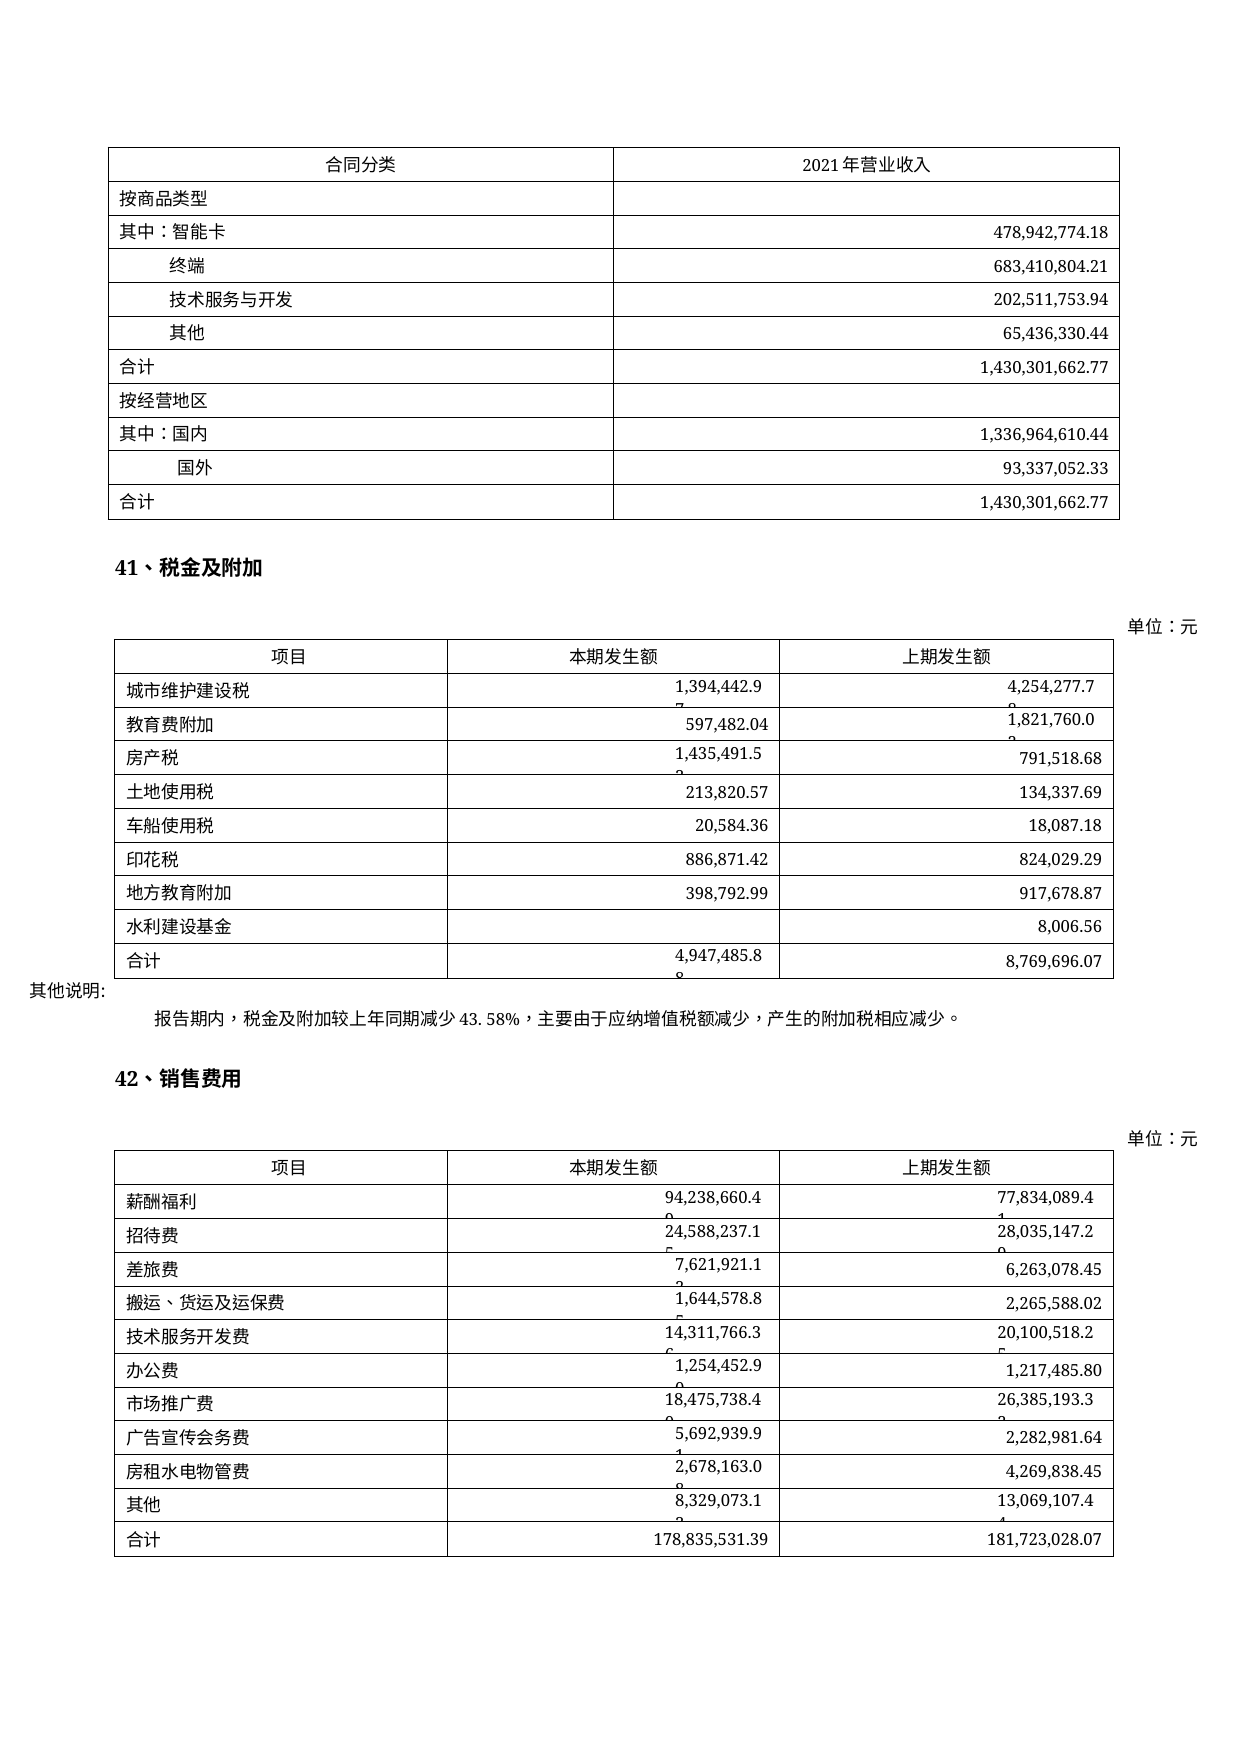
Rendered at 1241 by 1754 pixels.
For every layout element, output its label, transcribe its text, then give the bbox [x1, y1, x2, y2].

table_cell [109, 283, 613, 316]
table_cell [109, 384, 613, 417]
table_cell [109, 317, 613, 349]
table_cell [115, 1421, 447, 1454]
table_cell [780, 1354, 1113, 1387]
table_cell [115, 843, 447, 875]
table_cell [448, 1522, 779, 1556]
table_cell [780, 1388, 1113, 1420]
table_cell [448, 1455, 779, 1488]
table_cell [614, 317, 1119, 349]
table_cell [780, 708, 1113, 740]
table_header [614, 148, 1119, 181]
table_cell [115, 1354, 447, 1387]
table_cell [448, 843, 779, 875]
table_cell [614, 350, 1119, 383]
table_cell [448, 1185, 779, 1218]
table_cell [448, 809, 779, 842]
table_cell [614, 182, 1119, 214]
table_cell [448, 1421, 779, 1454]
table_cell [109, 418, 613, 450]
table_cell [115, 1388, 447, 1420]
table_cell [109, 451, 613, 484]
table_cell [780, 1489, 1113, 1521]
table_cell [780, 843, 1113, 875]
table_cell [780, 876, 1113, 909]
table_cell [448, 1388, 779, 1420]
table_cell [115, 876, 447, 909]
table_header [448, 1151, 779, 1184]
subtitle 41、税金及附加 [29, 553, 1198, 581]
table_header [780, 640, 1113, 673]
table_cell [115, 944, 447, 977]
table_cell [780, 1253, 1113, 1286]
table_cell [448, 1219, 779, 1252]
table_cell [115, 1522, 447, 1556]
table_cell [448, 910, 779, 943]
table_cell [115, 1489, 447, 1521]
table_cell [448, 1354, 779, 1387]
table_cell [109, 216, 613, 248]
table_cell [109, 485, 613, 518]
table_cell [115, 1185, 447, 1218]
text 其他说明: [29, 978, 1198, 1003]
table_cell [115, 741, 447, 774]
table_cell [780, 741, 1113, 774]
text 报告期内，税金及附加较上年同期减少43. 58%，主要由于应纳增值税额减少，产生的附加税相应减少。 [154, 1007, 1198, 1031]
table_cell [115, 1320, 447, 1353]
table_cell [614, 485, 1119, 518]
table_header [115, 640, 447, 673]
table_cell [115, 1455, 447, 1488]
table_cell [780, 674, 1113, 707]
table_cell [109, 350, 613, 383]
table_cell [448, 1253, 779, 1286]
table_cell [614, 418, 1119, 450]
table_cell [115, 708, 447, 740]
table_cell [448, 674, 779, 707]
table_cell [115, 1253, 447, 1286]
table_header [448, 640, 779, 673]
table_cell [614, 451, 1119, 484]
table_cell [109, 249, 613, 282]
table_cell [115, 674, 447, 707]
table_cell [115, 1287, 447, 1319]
text 单位：元 [29, 1126, 1198, 1150]
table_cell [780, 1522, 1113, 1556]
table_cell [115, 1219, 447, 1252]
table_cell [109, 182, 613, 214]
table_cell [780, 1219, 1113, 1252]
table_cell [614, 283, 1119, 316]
subtitle 42、销售费用 [29, 1064, 1198, 1093]
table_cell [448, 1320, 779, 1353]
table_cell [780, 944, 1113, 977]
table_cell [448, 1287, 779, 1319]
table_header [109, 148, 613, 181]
text 单位：元 [29, 615, 1198, 639]
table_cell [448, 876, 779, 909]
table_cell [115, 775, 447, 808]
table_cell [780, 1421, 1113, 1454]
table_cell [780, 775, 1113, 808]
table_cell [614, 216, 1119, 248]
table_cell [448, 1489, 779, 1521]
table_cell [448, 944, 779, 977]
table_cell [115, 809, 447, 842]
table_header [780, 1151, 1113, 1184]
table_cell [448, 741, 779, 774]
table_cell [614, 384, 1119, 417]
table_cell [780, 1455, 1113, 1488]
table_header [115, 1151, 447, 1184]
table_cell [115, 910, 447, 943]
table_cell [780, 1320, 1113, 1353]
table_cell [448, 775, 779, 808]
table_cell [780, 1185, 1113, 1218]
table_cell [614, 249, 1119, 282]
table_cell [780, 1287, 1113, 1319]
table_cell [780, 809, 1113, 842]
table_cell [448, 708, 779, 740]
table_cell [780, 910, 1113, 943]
